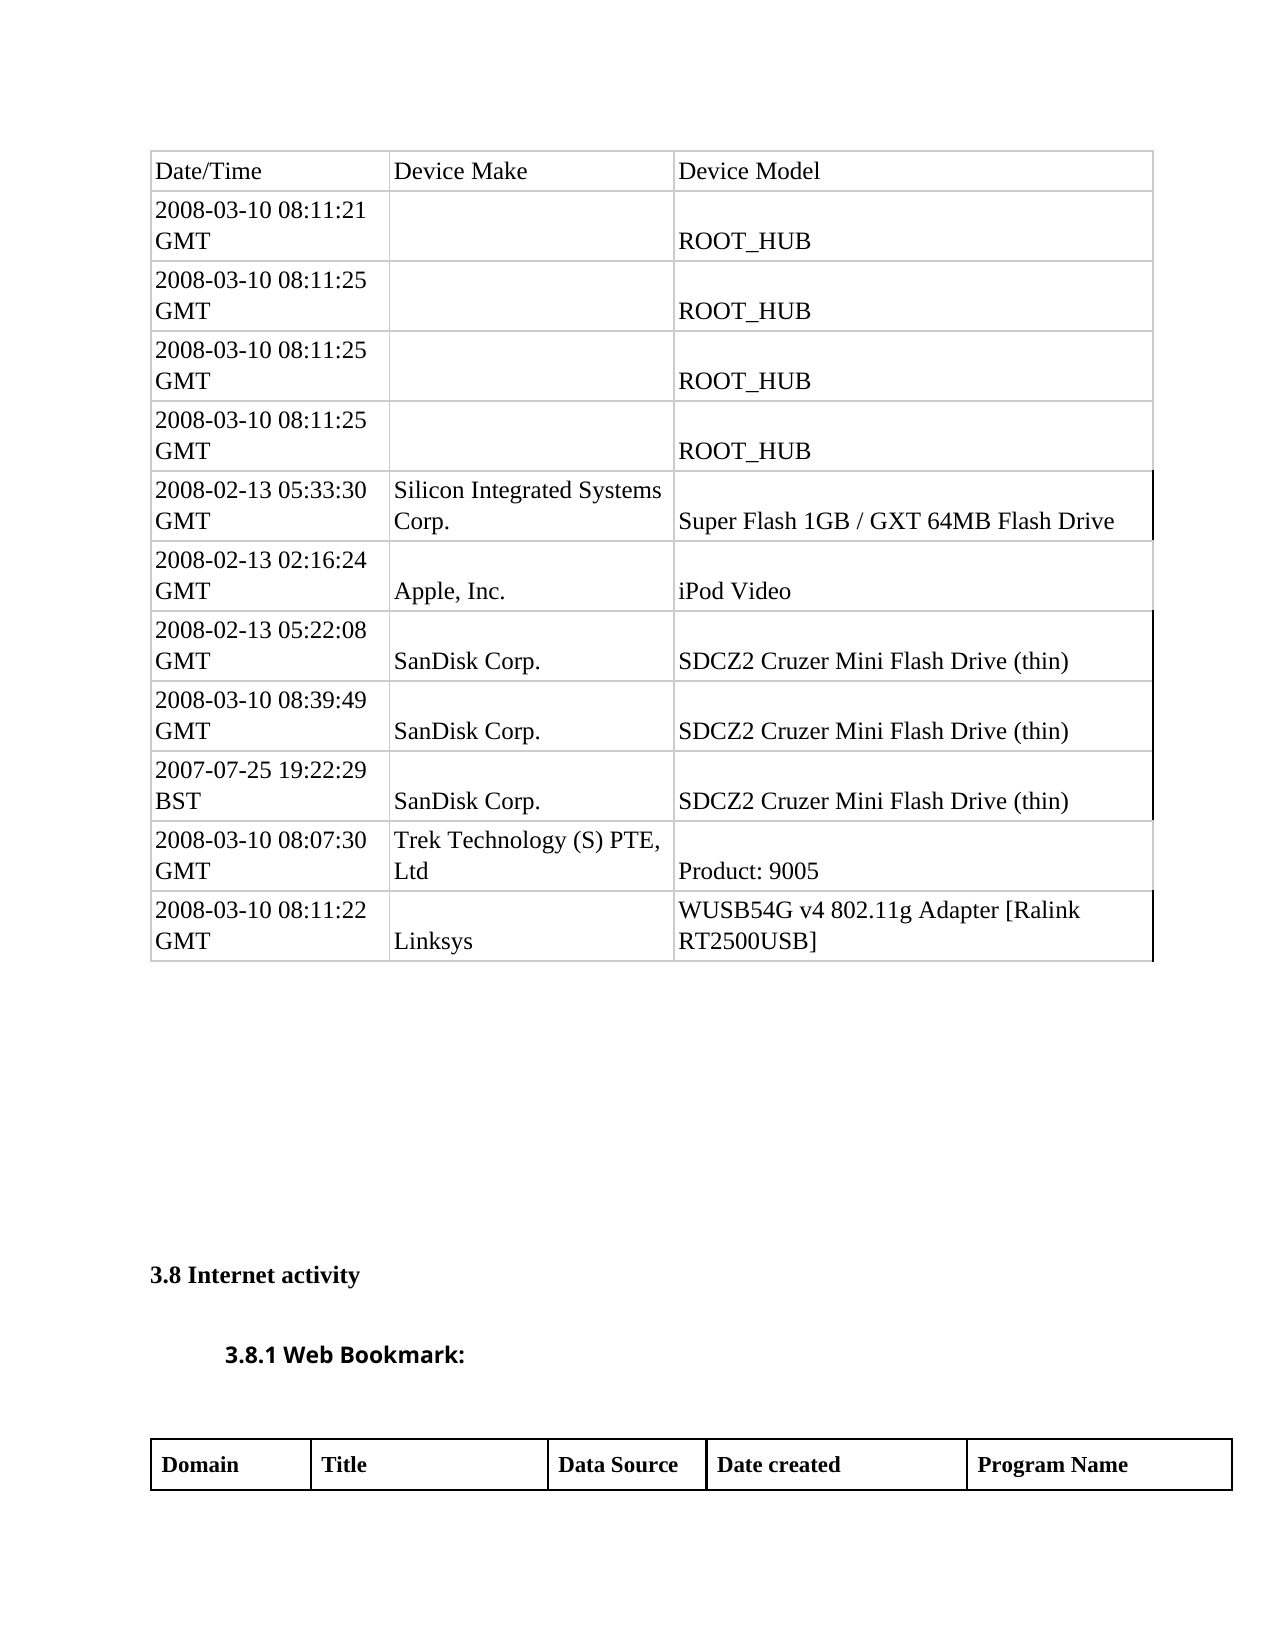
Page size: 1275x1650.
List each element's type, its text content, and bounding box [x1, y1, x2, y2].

table_cell [390, 262, 673, 330]
table_cell [390, 332, 673, 400]
table_cell 2008-03-10 08:11:25 GMT [152, 332, 389, 400]
table_cell 2008-03-10 08:11:25 GMT [152, 402, 389, 470]
table_header Device Model [675, 152, 1152, 190]
table_cell 2008-03-10 08:39:49 GMT [152, 682, 389, 750]
table_header Date created [708, 1440, 966, 1489]
table_cell [390, 402, 673, 470]
text 3.8.1 Web Bookmark: [150, 1339, 1125, 1370]
table_cell iPod Video [675, 542, 1152, 610]
table_cell 2008-03-10 08:11:25 GMT [152, 262, 389, 330]
table_header Date/Time [152, 152, 389, 190]
table_cell 2008-02-13 05:22:08 GMT [152, 612, 389, 680]
table_cell ROOT_HUB [675, 402, 1152, 470]
table_header Domain [152, 1440, 310, 1489]
table_cell 2008-03-10 08:11:22 GMT [152, 892, 389, 960]
table_cell 2008-03-10 08:07:30 GMT [152, 822, 389, 890]
table_cell ROOT_HUB [675, 332, 1152, 400]
table_cell SanDisk Corp. [390, 682, 673, 750]
table_cell Super Flash 1GB / GXT 64MB Flash Drive [675, 472, 1152, 540]
table_cell WUSB54G v4 802.11g Adapter [Ralink RT2500USB] [675, 892, 1152, 960]
table_cell 2007-07-25 19:22:29 BST [152, 752, 389, 820]
table_cell [390, 192, 673, 260]
table_cell Product: 9005 [675, 822, 1152, 890]
table_cell Apple, Inc. [390, 542, 673, 610]
table_cell 2008-02-13 05:33:30 GMT [152, 472, 389, 540]
table_cell Silicon Integrated Systems Corp. [390, 472, 673, 540]
table_cell SDCZ2 Cruzer Mini Flash Drive (thin) [675, 682, 1152, 750]
table_cell Linksys [390, 892, 673, 960]
table_cell SDCZ2 Cruzer Mini Flash Drive (thin) [675, 612, 1152, 680]
table_header Data Source [549, 1440, 705, 1489]
table_cell Trek Technology (S) PTE, Ltd [390, 822, 673, 890]
table_header Device Make [390, 152, 673, 190]
table_cell SanDisk Corp. [390, 752, 673, 820]
text 3.8 Internet activity [150, 1260, 1125, 1289]
table_cell 2008-03-10 08:11:21 GMT [152, 192, 389, 260]
table_cell SanDisk Corp. [390, 612, 673, 680]
table_cell ROOT_HUB [675, 262, 1152, 330]
table_header Program Name [968, 1440, 1231, 1489]
table_header Title [312, 1440, 547, 1489]
table_cell SDCZ2 Cruzer Mini Flash Drive (thin) [675, 752, 1152, 820]
table_cell 2008-02-13 02:16:24 GMT [152, 542, 389, 610]
table_cell ROOT_HUB [675, 192, 1152, 260]
